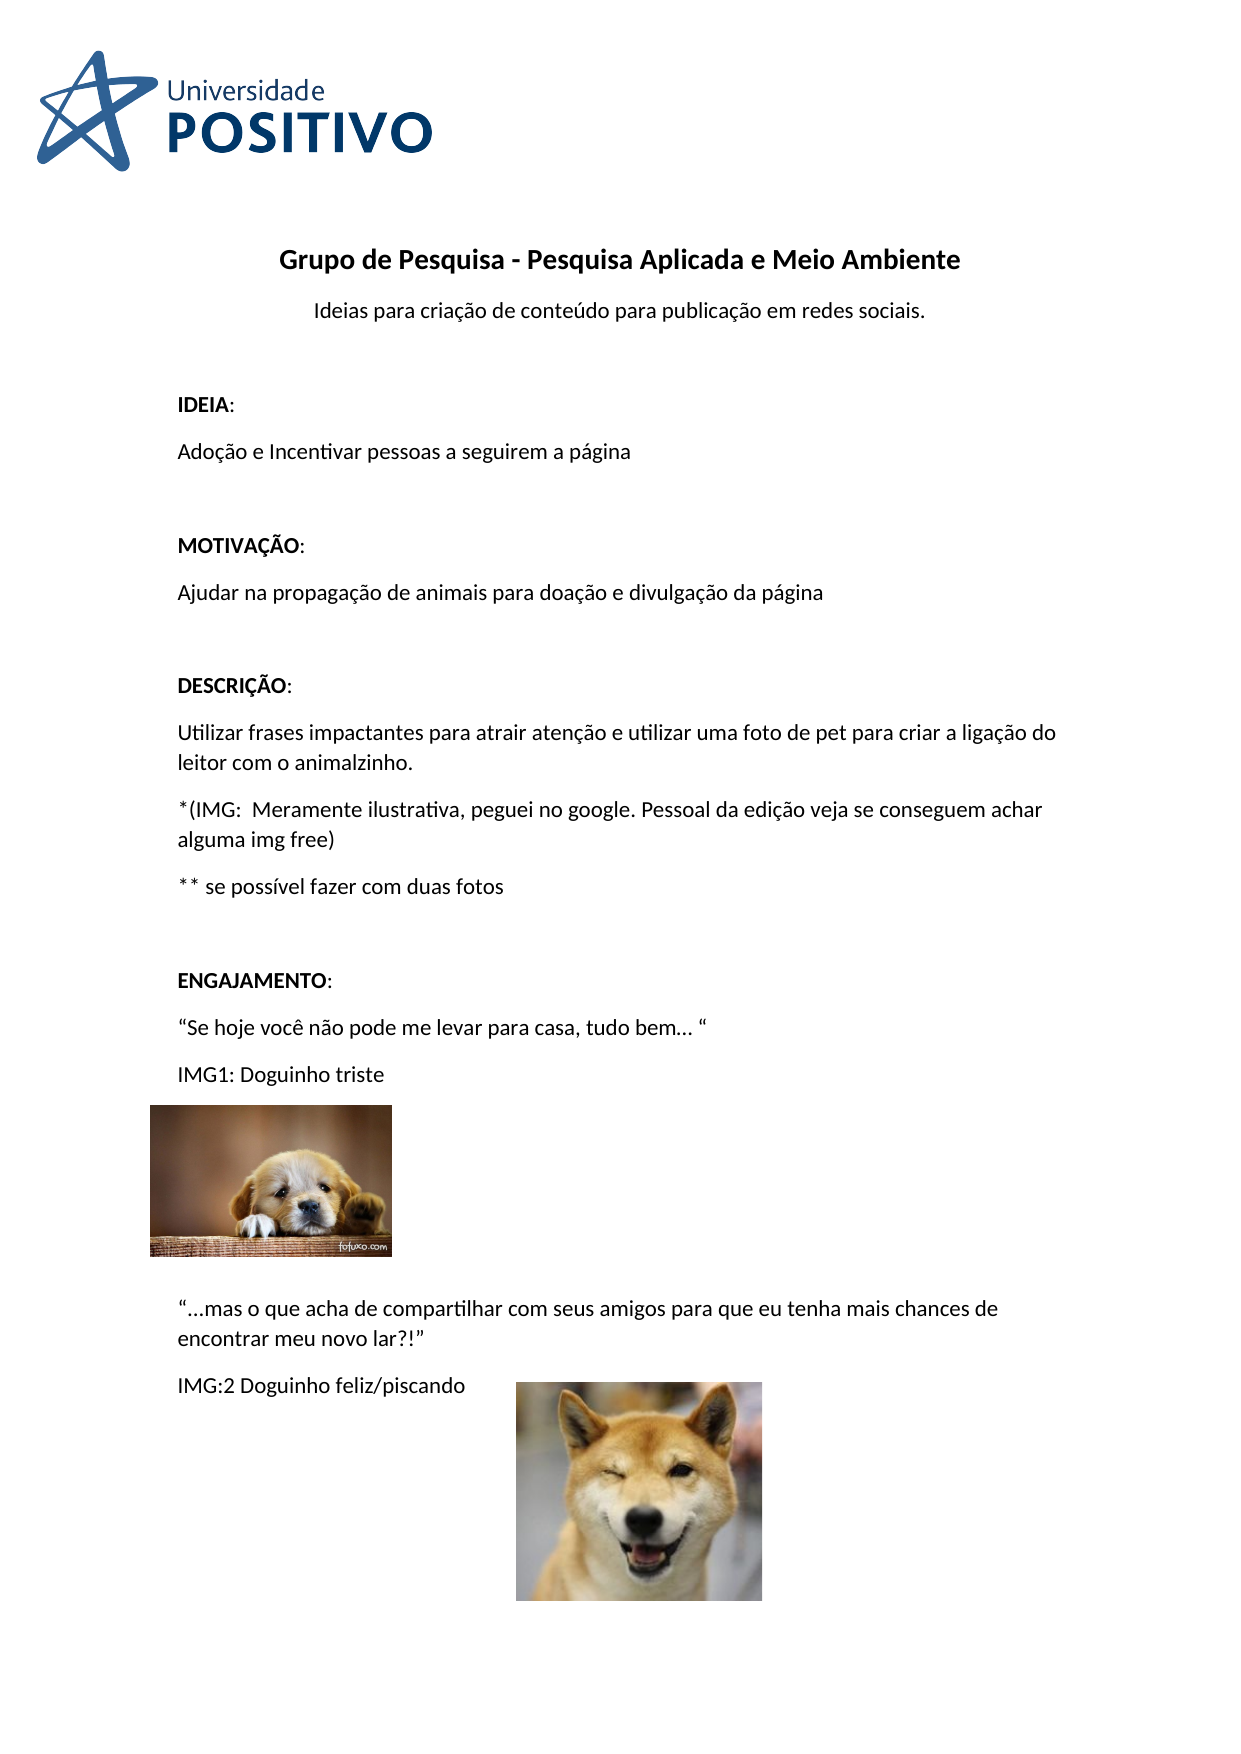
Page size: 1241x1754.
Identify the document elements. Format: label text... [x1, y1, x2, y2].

picture [150, 1105, 392, 1257]
picture [33, 48, 436, 174]
picture [516, 1382, 763, 1601]
text “Se hoje você não pode me levar para casa, tudo bem… “ [177, 1013, 1063, 1041]
text IMG1: Doguinho triste [177, 1060, 1063, 1088]
text IMG:2 Doguinho feliz/piscando [177, 1371, 1063, 1399]
text Utilizar frases impactantes para atrair atenção e utilizar uma foto de pet para criar a ligação do leitor com o animalzinho. [177, 718, 1063, 777]
text “...mas o que acha de compartilhar com seus amigos para que eu tenha mais chances de encontrar meu novo lar?!” [177, 1294, 1063, 1353]
text MOTIVAÇÃO: [177, 531, 1063, 559]
text IDEIA: [177, 390, 1063, 418]
text Adoção e Incentivar pessoas a seguirem a página [177, 437, 1063, 465]
text Grupo de Pesquisa - Pesquisa Aplicada e Meio Ambiente [177, 241, 1063, 277]
text *(IMG: Meramente ilustrativa, peguei no google. Pessoal da edição veja se conseguem achar alguma img free) [177, 795, 1063, 854]
text ** se possível fazer com duas fotos [177, 872, 1063, 901]
text Ajudar na propagação de animais para doação e divulgação da página [177, 578, 1063, 606]
text ENGAJAMENTO: [177, 966, 1063, 994]
text Ideias para criação de conteúdo para publicação em redes sociais. [177, 296, 1063, 324]
text DESCRIÇÃO: [177, 671, 1063, 699]
